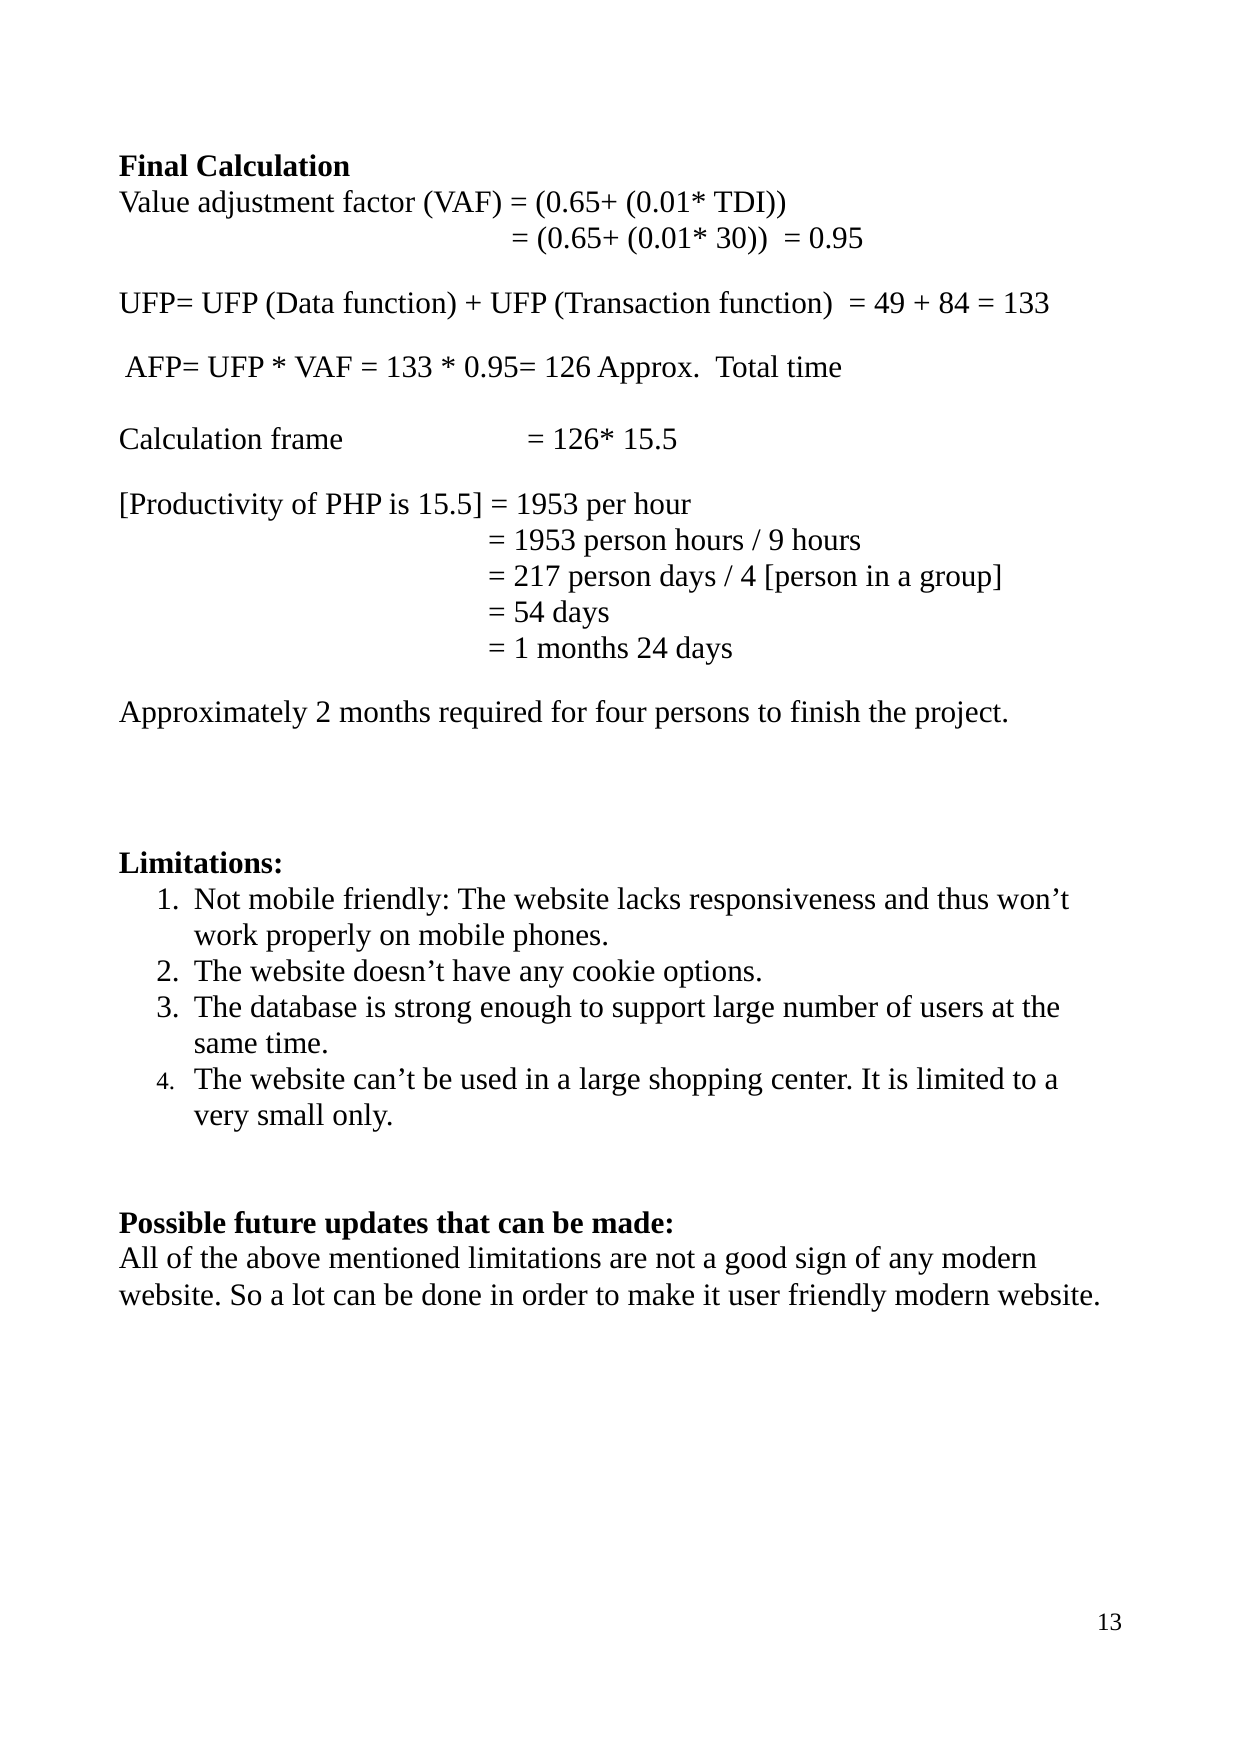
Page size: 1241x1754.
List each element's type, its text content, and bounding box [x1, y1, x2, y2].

text Value adjustment factor (VAF) = (0.65+ (0.01* TDI)) [118, 183, 1122, 219]
text UFP= UFP (Data function) + UFP (Transaction function) = 49 + 84 = 133 [118, 284, 1122, 320]
list The website doesn’t have any cookie options. [156, 952, 1122, 988]
text Approximately 2 months required for four persons to finish the project. [118, 693, 1122, 729]
text Final Calculation [118, 147, 1122, 183]
text Limitations: [118, 844, 1122, 880]
text Calculation frame = 126* 15.5 [118, 420, 1122, 456]
list The website can’t be used in a large shopping center. It is limited to a very small only. [156, 1060, 1122, 1132]
text = 1953 person hours / 9 hours [118, 521, 1122, 557]
text = 217 person days / 4 [person in a group] [118, 557, 1122, 593]
text = (0.65+ (0.01* 30)) = 0.95 [118, 219, 1122, 255]
list The database is strong enough to support large number of users at the same time. [156, 988, 1122, 1060]
text = 54 days [118, 593, 1122, 629]
text = 1 months 24 days [118, 629, 1122, 665]
text AFP= UFP * VAF = 133 * 0.95= 126 Approx. Total time [118, 348, 1122, 384]
text [Productivity of PHP is 15.5] = 1953 per hour [118, 485, 1122, 521]
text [118, 1240, 1122, 1312]
list Not mobile friendly: The website lacks responsiveness and thus won’t work properly on mobile phones. [156, 880, 1122, 952]
text Possible future updates that can be made: [118, 1204, 1122, 1240]
